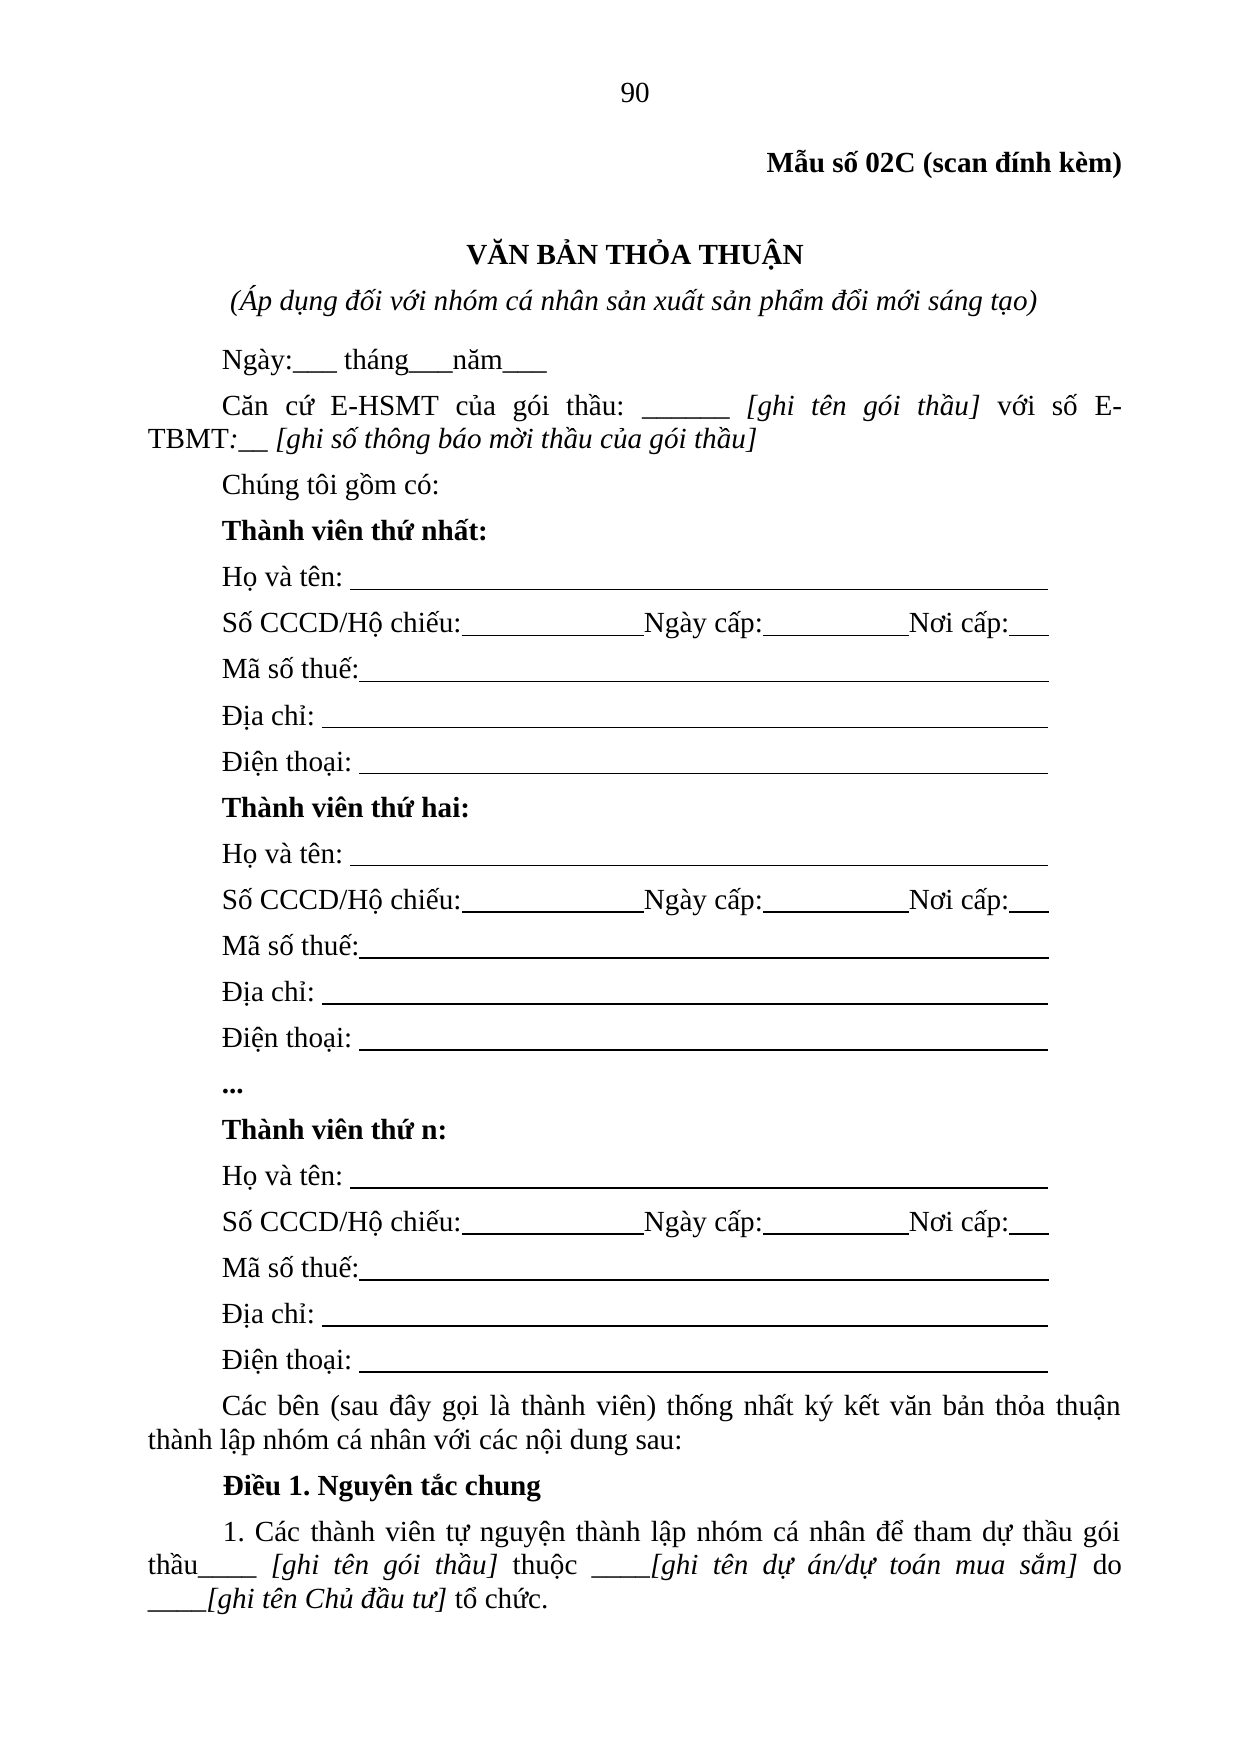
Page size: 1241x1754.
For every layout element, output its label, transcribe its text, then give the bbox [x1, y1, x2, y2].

text Họ và tên: [148, 836, 1122, 869]
text Họ và tên: [148, 1158, 1122, 1192]
text Mã số thuế: [148, 652, 1122, 685]
text Các bên (sau đây gọi là thành viên) thống nhất ký kết văn bản thỏa thuận thành lập nhóm cá nhân với các nội dung sau: [148, 1388, 1122, 1455]
text Điện thoại: [148, 1342, 1122, 1376]
text Số CCCD/Hộ chiếu: Ngày cấp: Nơi cấp: [148, 882, 1122, 915]
text Điện thoại: [148, 1020, 1122, 1053]
text Căn cứ E-HSMT của gói thầu: ______ [ghi tên gói thầu] với số E-TBMT:__ [ghi số thông báo mời thầu của gói thầu] [148, 388, 1122, 455]
text Họ và tên: [148, 559, 1122, 593]
text Điều 1. Nguyên tắc chung [148, 1468, 1122, 1501]
text Mã số thuế: [148, 1250, 1122, 1284]
text Thành viên thứ hai: [148, 790, 1122, 823]
text VĂN BẢN THỎA THUẬN [148, 237, 1122, 271]
text Mã số thuế: [148, 928, 1122, 961]
text Mẫu số 02C (scan đính kèm) [148, 145, 1122, 179]
text 1. Các thành viên tự nguyện thành lập nhóm cá nhân để tham dự thầu gói thầu____ [ghi tên gói thầu] thuộc ____[ghi tên dự án/dự toán mua sắm] do ____[ghi tên Chủ đầu tư] tổ chức. [148, 1514, 1122, 1614]
text Địa chỉ: [148, 698, 1122, 731]
text Điện thoại: [148, 744, 1122, 777]
text Thành viên thứ nhất: [148, 513, 1122, 547]
text Địa chỉ: [148, 1296, 1122, 1330]
text ... [148, 1066, 1122, 1099]
text Số CCCD/Hộ chiếu: Ngày cấp: Nơi cấp: [148, 606, 1122, 639]
text Địa chỉ: [148, 974, 1122, 1007]
text Chúng tôi gồm có: [148, 467, 1122, 501]
text (Áp dụng đối với nhóm cá nhân sản xuất sản phẩm đổi mới sáng tạo) [148, 283, 1122, 317]
text Số CCCD/Hộ chiếu: Ngày cấp: Nơi cấp: [148, 1204, 1122, 1238]
text Ngày:___ tháng___năm___ [148, 342, 1122, 375]
text Thành viên thứ n: [148, 1112, 1122, 1146]
